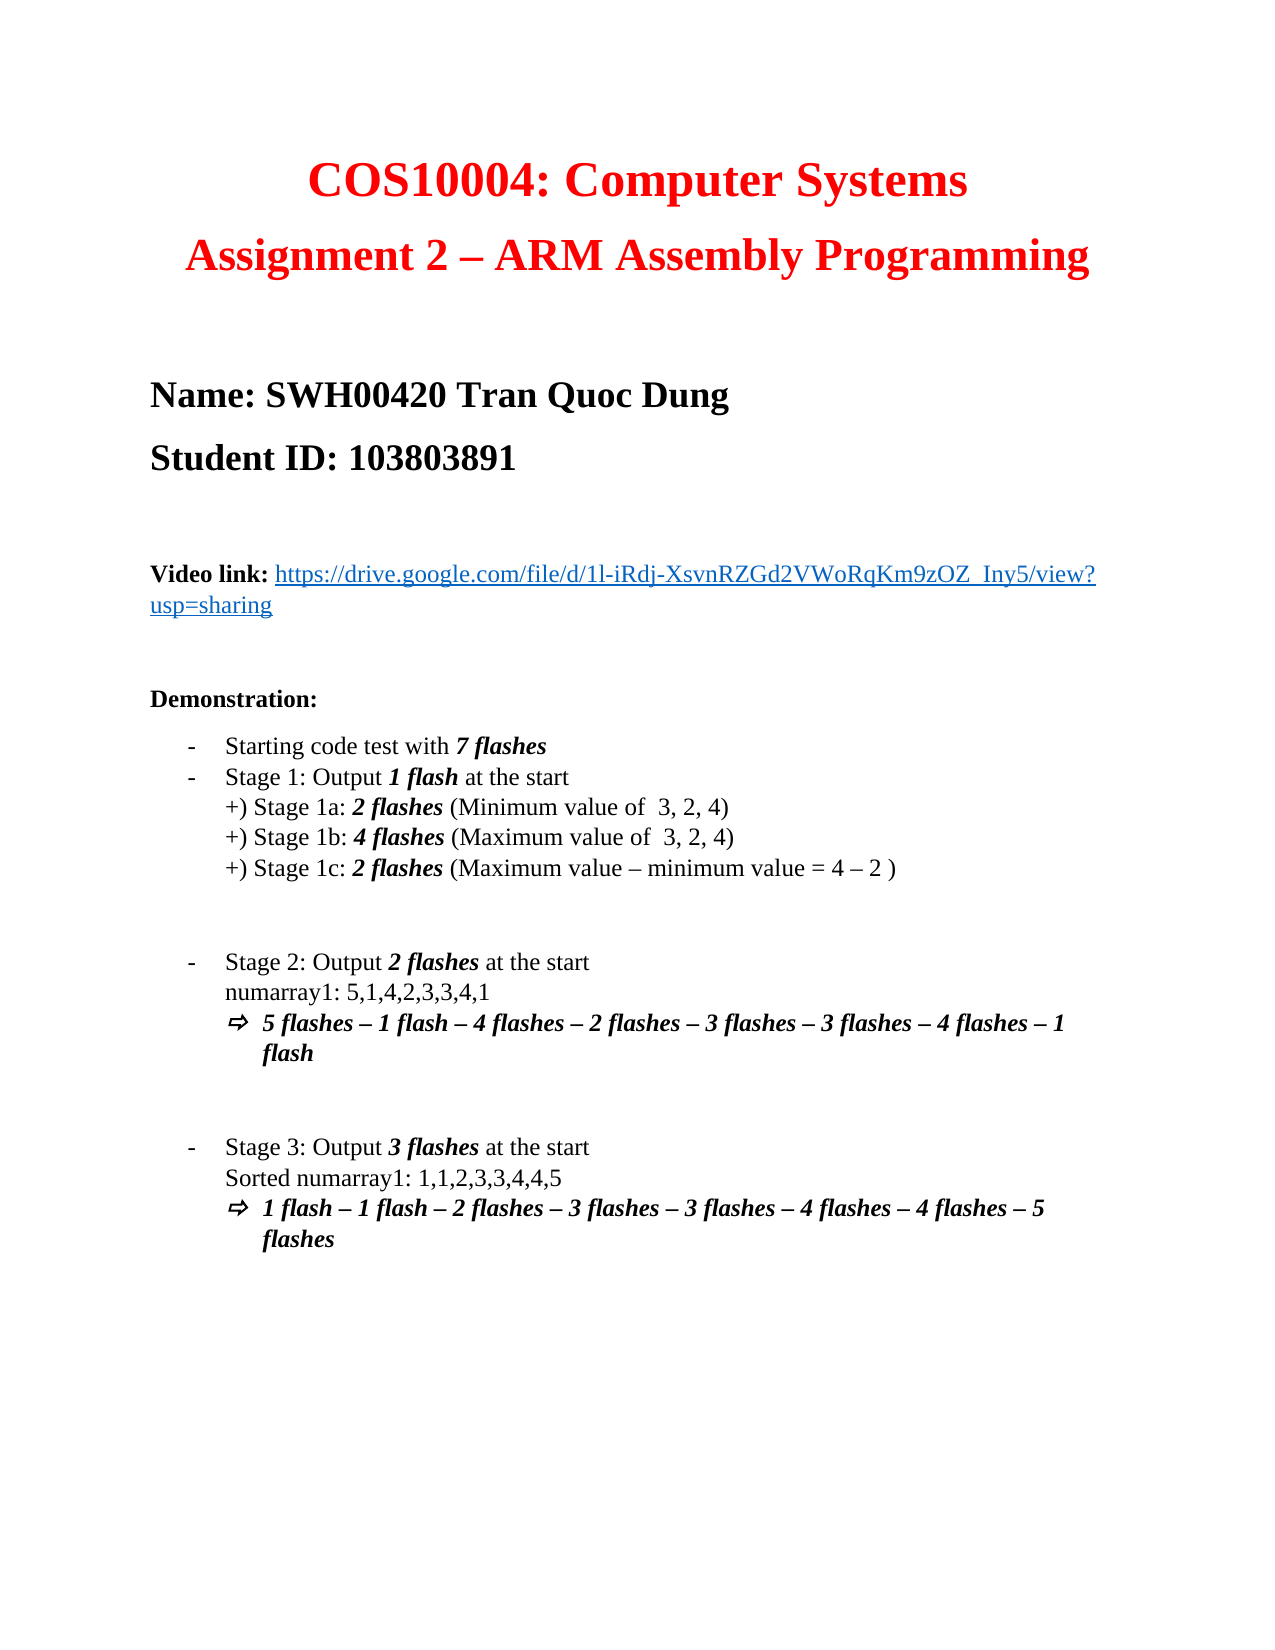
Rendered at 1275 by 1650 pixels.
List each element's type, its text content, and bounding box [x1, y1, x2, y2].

text Assignment 2 – ARM Assembly Programming [150, 228, 1125, 280]
list +) Stage 1a: 2 flashes (Minimum value of 3, 2, 4) [225, 792, 1125, 821]
list Stage 3: Output 3 flashes at the start [187, 1132, 1125, 1161]
text Demonstration: [150, 684, 1125, 713]
list +) Stage 1c: 2 flashes (Maximum value – minimum value = 4 – 2 ) [225, 853, 1125, 882]
text Video link: https://drive.google.com/file/d/1l-iRdj-XsvnRZGd2VWoRqKm9zOZ_Iny5/view?usp=sharing [150, 559, 1125, 619]
list Sorted numarray1: 1,1,2,3,3,4,4,5 [225, 1163, 1125, 1192]
list 1 flash – 1 flash – 2 flashes – 3 flashes – 3 flashes – 4 flashes – 4 flashes – 5 flashes [225, 1193, 1125, 1252]
text Student ID: 103803891 [150, 435, 1125, 478]
list 5 flashes – 1 flash – 4 flashes – 2 flashes – 3 flashes – 3 flashes – 4 flashes – 1 flash [225, 1008, 1125, 1067]
list +) Stage 1b: 4 flashes (Maximum value of 3, 2, 4) [225, 822, 1125, 851]
list Starting code test with 7 flashes [187, 731, 1125, 760]
list numarray1: 5,1,4,2,3,3,4,1 [225, 977, 1125, 1006]
text COS10004: Computer Systems [150, 150, 1125, 207]
list Stage 1: Output 1 flash at the start [187, 762, 1125, 790]
text Name: SWH00420 Tran Quoc Dung [150, 373, 1125, 416]
list Stage 2: Output 2 flashes at the start [187, 947, 1125, 976]
